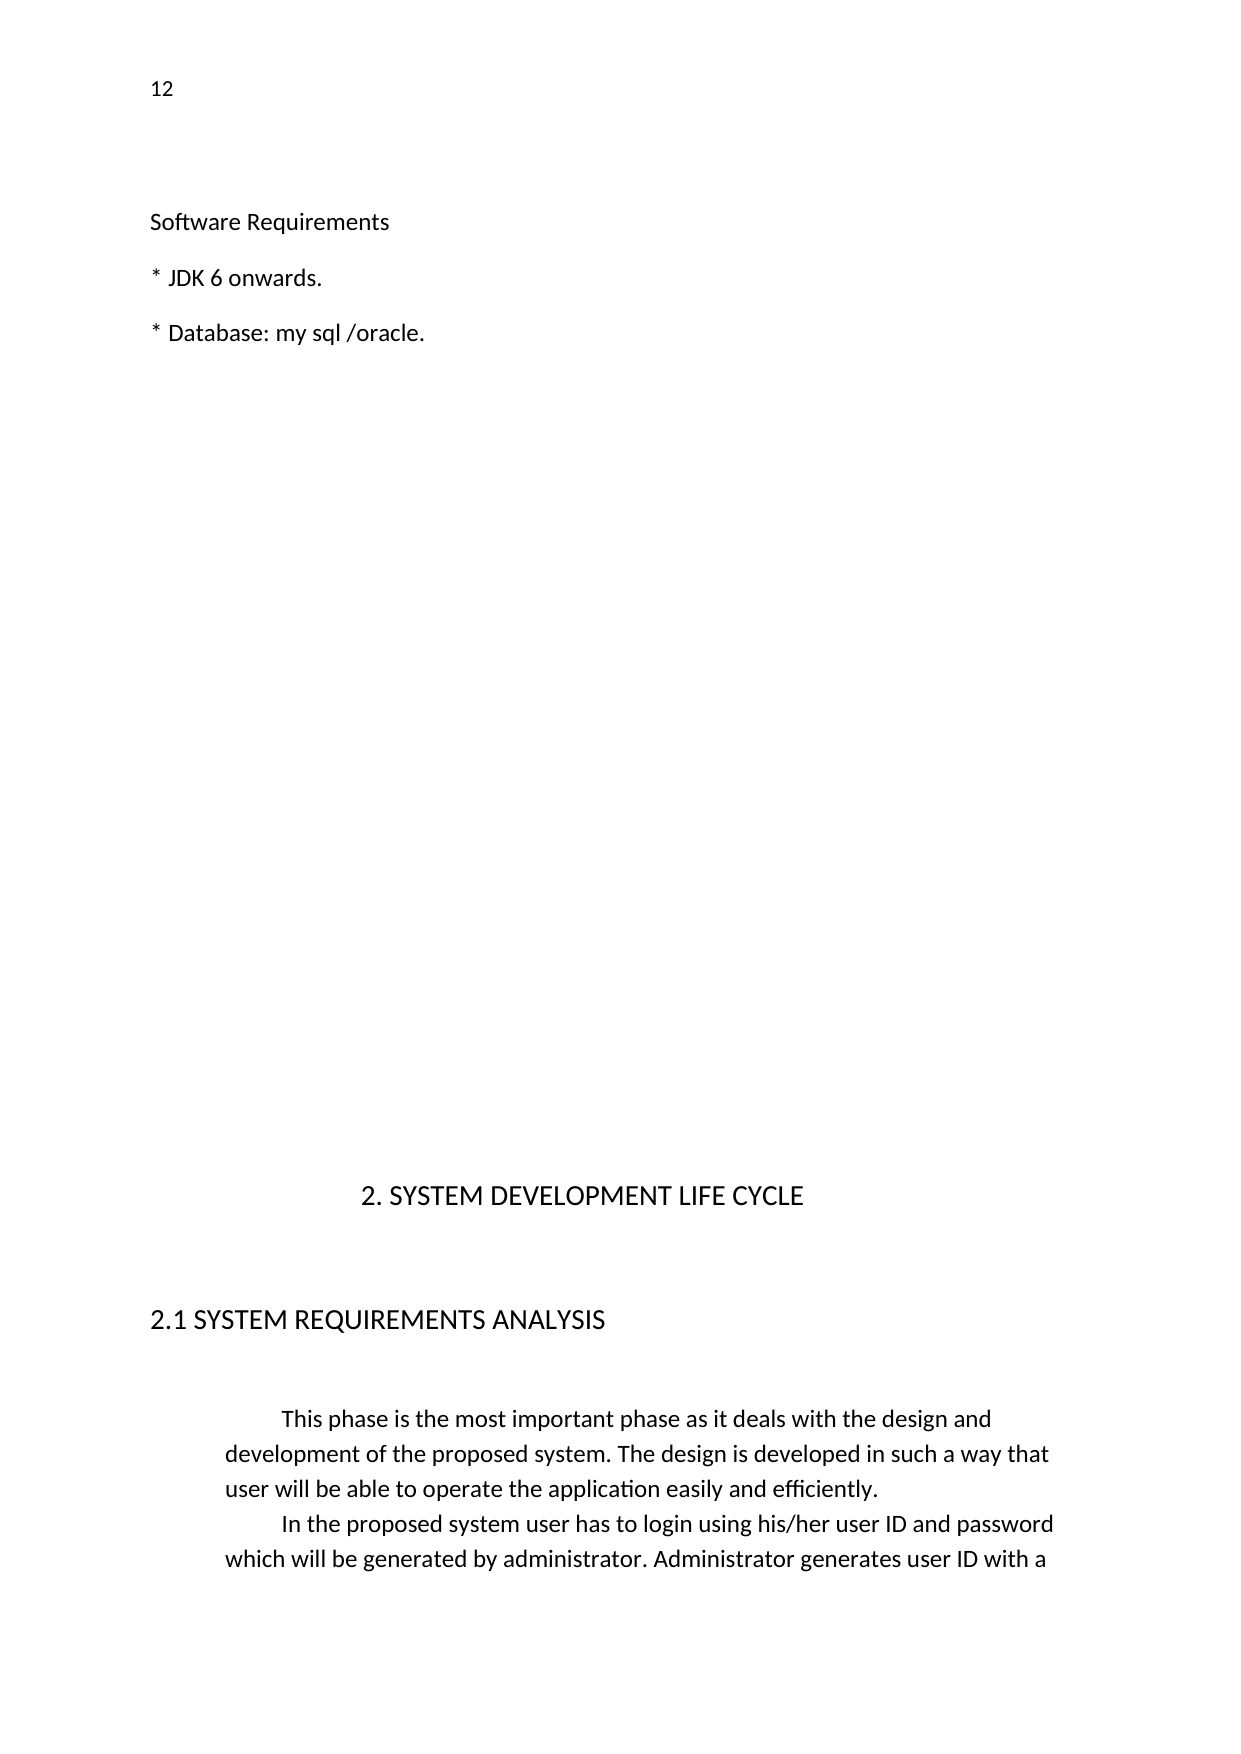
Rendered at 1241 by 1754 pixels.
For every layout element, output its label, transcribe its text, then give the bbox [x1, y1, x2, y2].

text Software Requirements [150, 206, 1090, 236]
text 2.1 SYSTEM REQUIREMENTS ANALYSIS [150, 1301, 1090, 1337]
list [225, 1509, 1090, 1574]
text * Database: my sql /oracle. [150, 317, 1090, 348]
text 2. SYSTEM DEVELOPMENT LIFE CYCLE [150, 1177, 1090, 1213]
list This phase is the most important phase as it deals with the design and development of the proposed system. The design is developed in such a way that user will be able to operate the application easily and efficiently. [225, 1404, 1090, 1504]
text * JDK 6 onwards. [150, 262, 1090, 292]
